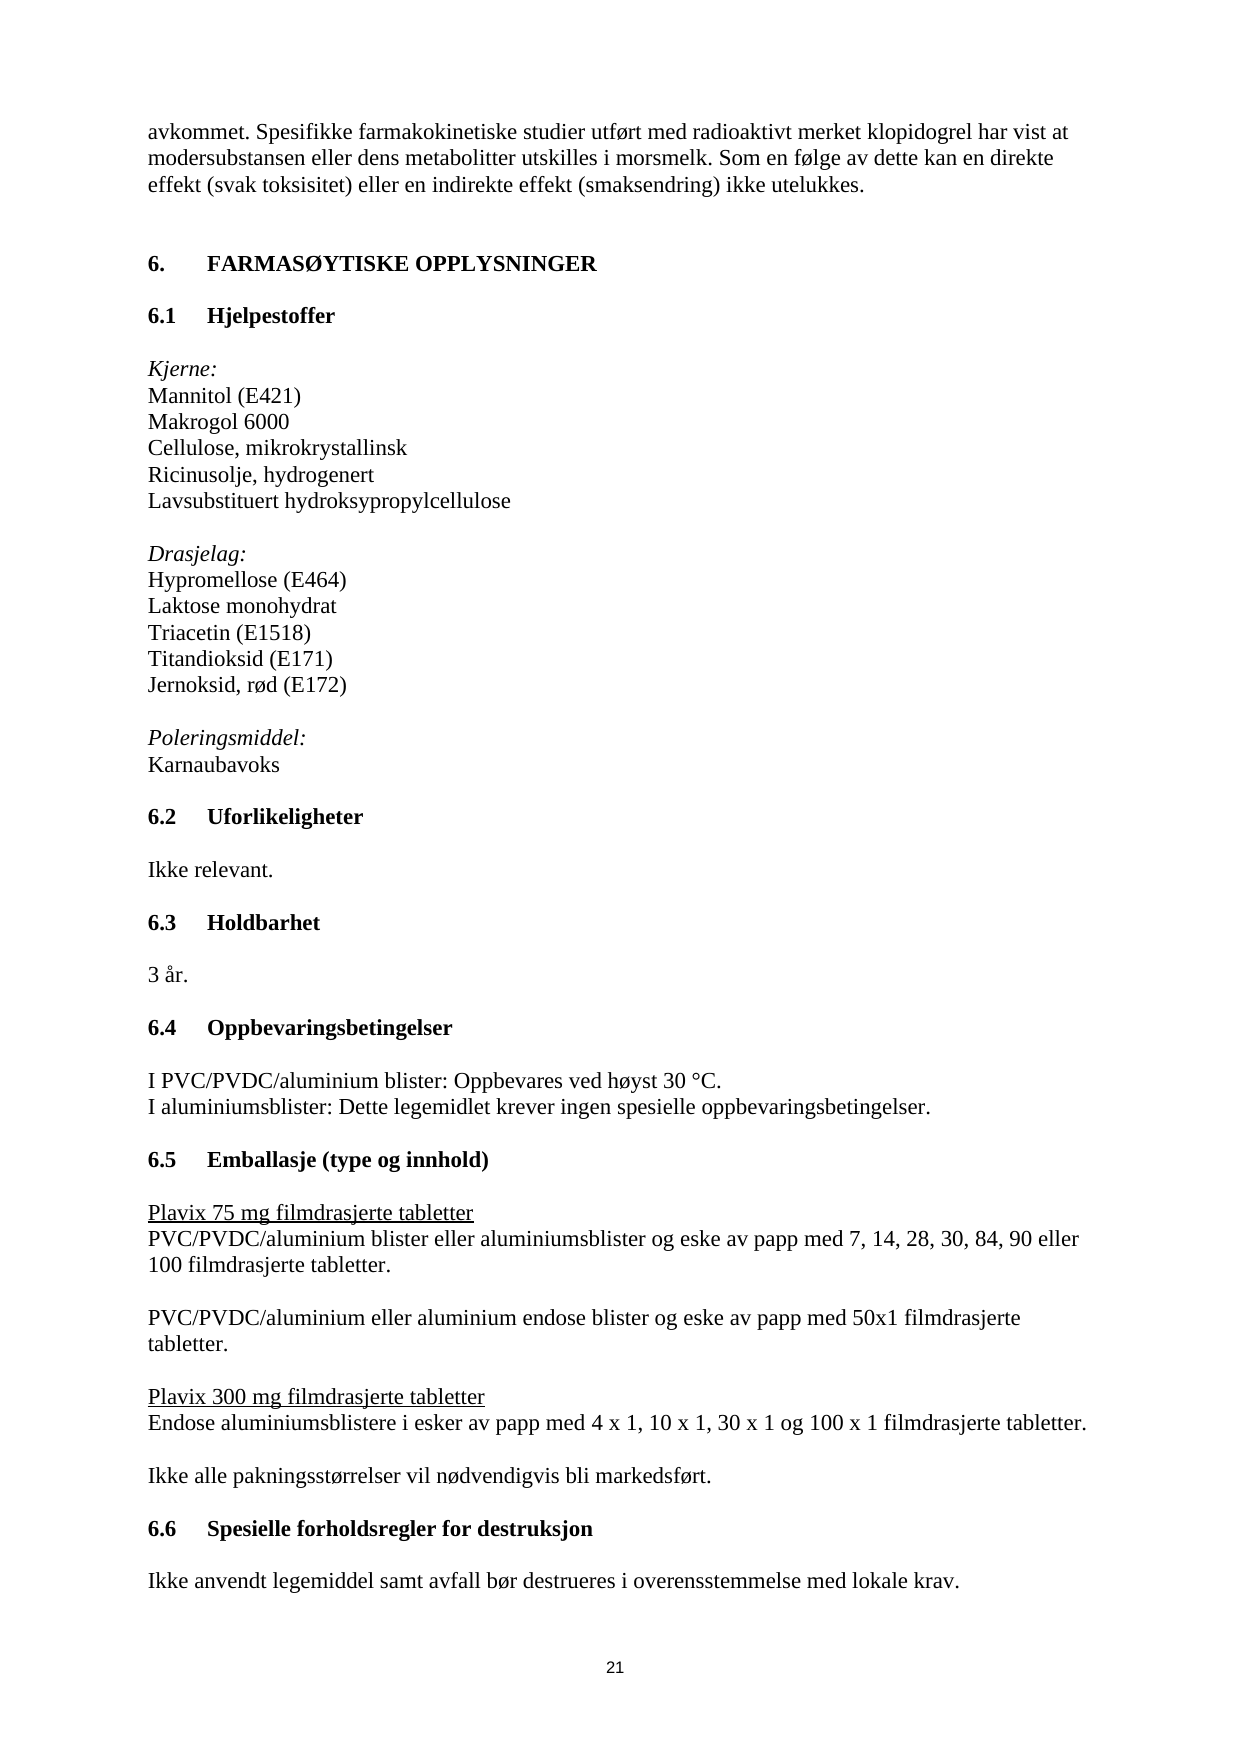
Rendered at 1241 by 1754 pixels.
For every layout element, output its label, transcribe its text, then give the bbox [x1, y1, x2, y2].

text Plavix 300 mg filmdrasjerte tabletter [148, 1383, 1092, 1409]
text Karnaubavoks [148, 751, 1092, 777]
text Plavix 75 mg filmdrasjerte tabletter [148, 1199, 1092, 1225]
text Drasjelag: [148, 540, 1092, 566]
text Titandioksid (E171) [148, 645, 1092, 672]
text 6.1 Hjelpestoffer [148, 303, 1092, 329]
text Triacetin (E1518) [148, 619, 1092, 645]
text Lavsubstituert hydroksypropylcellulose [148, 487, 1092, 513]
text 6. FARMASØYTISKE OPPLYSNINGER [148, 250, 1092, 276]
text Ricinusolje, hydrogenert [148, 461, 1092, 487]
text Makrogol 6000 [148, 408, 1092, 434]
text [148, 118, 1092, 197]
text PVC/PVDC/aluminium blister eller aluminiumsblister og eske av papp med 7, 14, 28, 30, 84, 90 eller 100 filmdrasjerte tabletter. [148, 1225, 1092, 1278]
text Ikke alle pakningsstørrelser vil nødvendigvis bli markedsført. [148, 1462, 1092, 1488]
text Endose aluminiumsblistere i esker av papp med 4 x 1, 10 x 1, 30 x 1 og 100 x 1 filmdrasjerte tabletter. [148, 1409, 1092, 1436]
text Mannitol (E421) [148, 382, 1092, 408]
text I PVC/PVDC/aluminium blister: Oppbevares ved høyst 30 °C. [148, 1067, 1092, 1093]
text Laktose monohydrat [148, 592, 1092, 619]
text Kjerne: [148, 355, 1092, 382]
text Ikke relevant. [148, 856, 1092, 882]
text 6.5 Emballasje (type og innhold) [148, 1146, 1092, 1172]
text Jernoksid, rød (E172) [148, 672, 1092, 698]
text 6.3 Holdbarhet [148, 909, 1092, 935]
text Ikke anvendt legemiddel samt avfall bør destrueres i overensstemmelse med lokale krav. [148, 1568, 1092, 1594]
text I aluminiumsblister: Dette legemidlet krever ingen spesielle oppbevaringsbetingelser. [148, 1093, 1092, 1119]
text PVC/PVDC/aluminium eller aluminium endose blister og eske av papp med 50x1 filmdrasjerte tabletter. [148, 1304, 1092, 1357]
text 6.2 Uforlikeligheter [148, 803, 1092, 830]
text 6.6 Spesielle forholdsregler for destruksjon [148, 1515, 1092, 1541]
text 3 år. [148, 961, 1092, 988]
text Hypromellose (E464) [148, 566, 1092, 592]
text Poleringsmiddel: [148, 724, 1092, 751]
text 6.4 Oppbevaringsbetingelser [148, 1014, 1092, 1041]
text Cellulose, mikrokrystallinsk [148, 434, 1092, 461]
